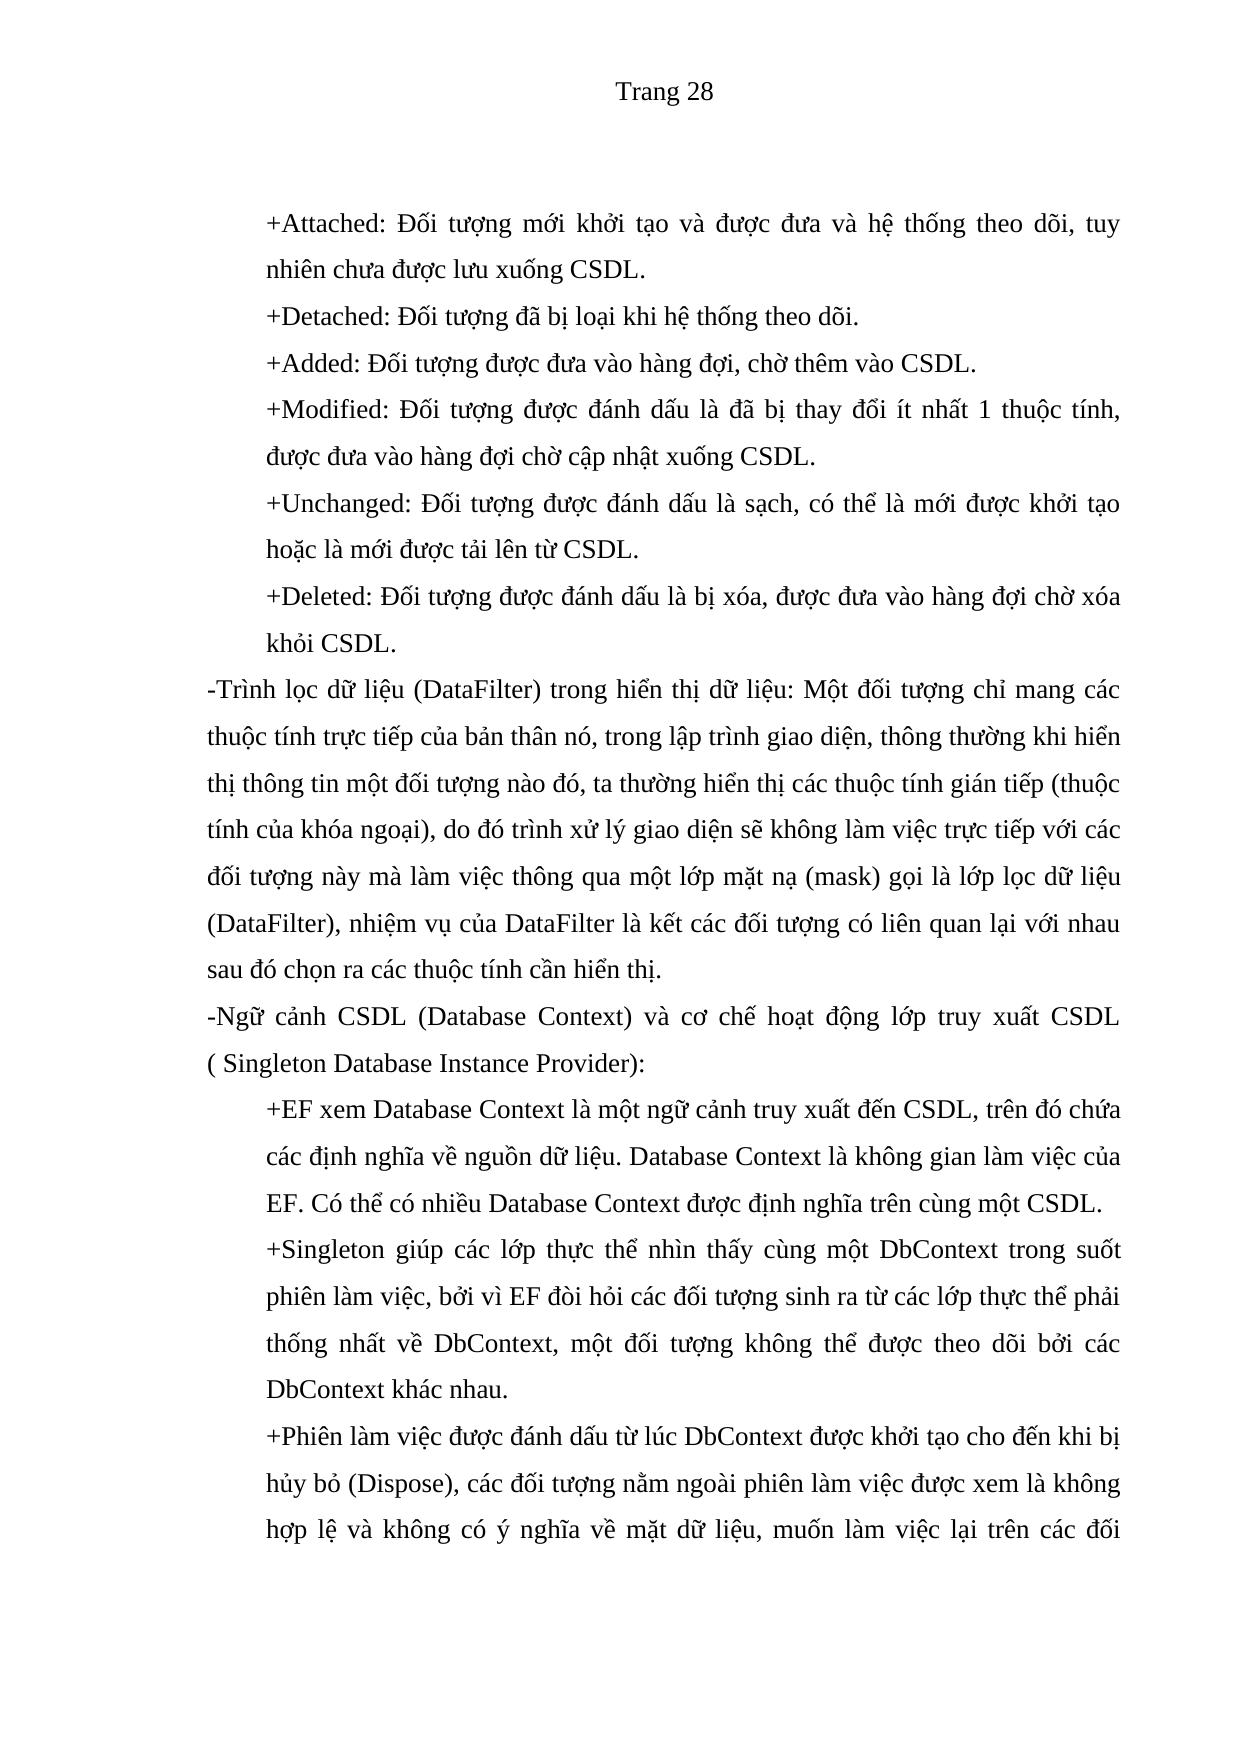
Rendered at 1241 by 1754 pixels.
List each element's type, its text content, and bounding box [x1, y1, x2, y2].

text -Ngữ cảnh CSDL (Database Context) và cơ chế hoạt động lớp truy xuất CSDL ( Singleton Database Instance Provider): [207, 1000, 1122, 1078]
text +Added: Đối tượng được đưa vào hàng đợi, chờ thêm vào CSDL. [266, 347, 1122, 378]
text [266, 1420, 1122, 1544]
text +Singleton giúp các lớp thực thể nhìn thấy cùng một DbContext trong suốt phiên làm việc, bởi vì EF đòi hỏi các đối tượng sinh ra từ các lớp thực thể phải thống nhất về DbContext, một đối tượng không thể được theo dõi bởi các DbContext khác nhau. [266, 1233, 1122, 1404]
text +Modified: Đối tượng được đánh dấu là đã bị thay đổi ít nhất 1 thuộc tính, được đưa vào hàng đợi chờ cập nhật xuống CSDL. [266, 393, 1122, 471]
text +Deleted: Đối tượng được đánh dấu là bị xóa, được đưa vào hàng đợi chờ xóa khỏi CSDL. [266, 580, 1122, 658]
text +Detached: Đối tượng đã bị loại khi hệ thống theo dõi. [266, 300, 1122, 331]
text +Unchanged: Đối tượng được đánh dấu là sạch, có thể là mới được khởi tạo hoặc là mới được tải lên từ CSDL. [266, 487, 1122, 564]
text +EF xem Database Context là một ngữ cảnh truy xuất đến CSDL, trên đó chứa các định nghĩa về nguồn dữ liệu. Database Context là không gian làm việc của EF. Có thể có nhiều Database Context được định nghĩa trên cùng một CSDL. [266, 1093, 1122, 1218]
text -Trình lọc dữ liệu (DataFilter) trong hiển thị dữ liệu: Một đối tượng chỉ mang các thuộc tính trực tiếp của bản thân nó, trong lập trình giao diện, thông thường khi hiển thị thông tin một đối tượng nào đó, ta thường hiển thị các thuộc tính gián tiếp (thuộc tính của khóa ngoại), do đó trình xử lý giao diện sẽ không làm việc trực tiếp với các đối tượng này mà làm việc thông qua một lớp mặt nạ (mask) gọi là lớp lọc dữ liệu (DataFilter), nhiệm vụ của DataFilter là kết các đối tượng có liên quan lại với nhau sau đó chọn ra các thuộc tính cần hiển thị. [207, 673, 1122, 984]
text +Attached: Đối tượng mới khởi tạo và được đưa và hệ thống theo dõi, tuy nhiên chưa được lưu xuống CSDL. [266, 207, 1122, 284]
